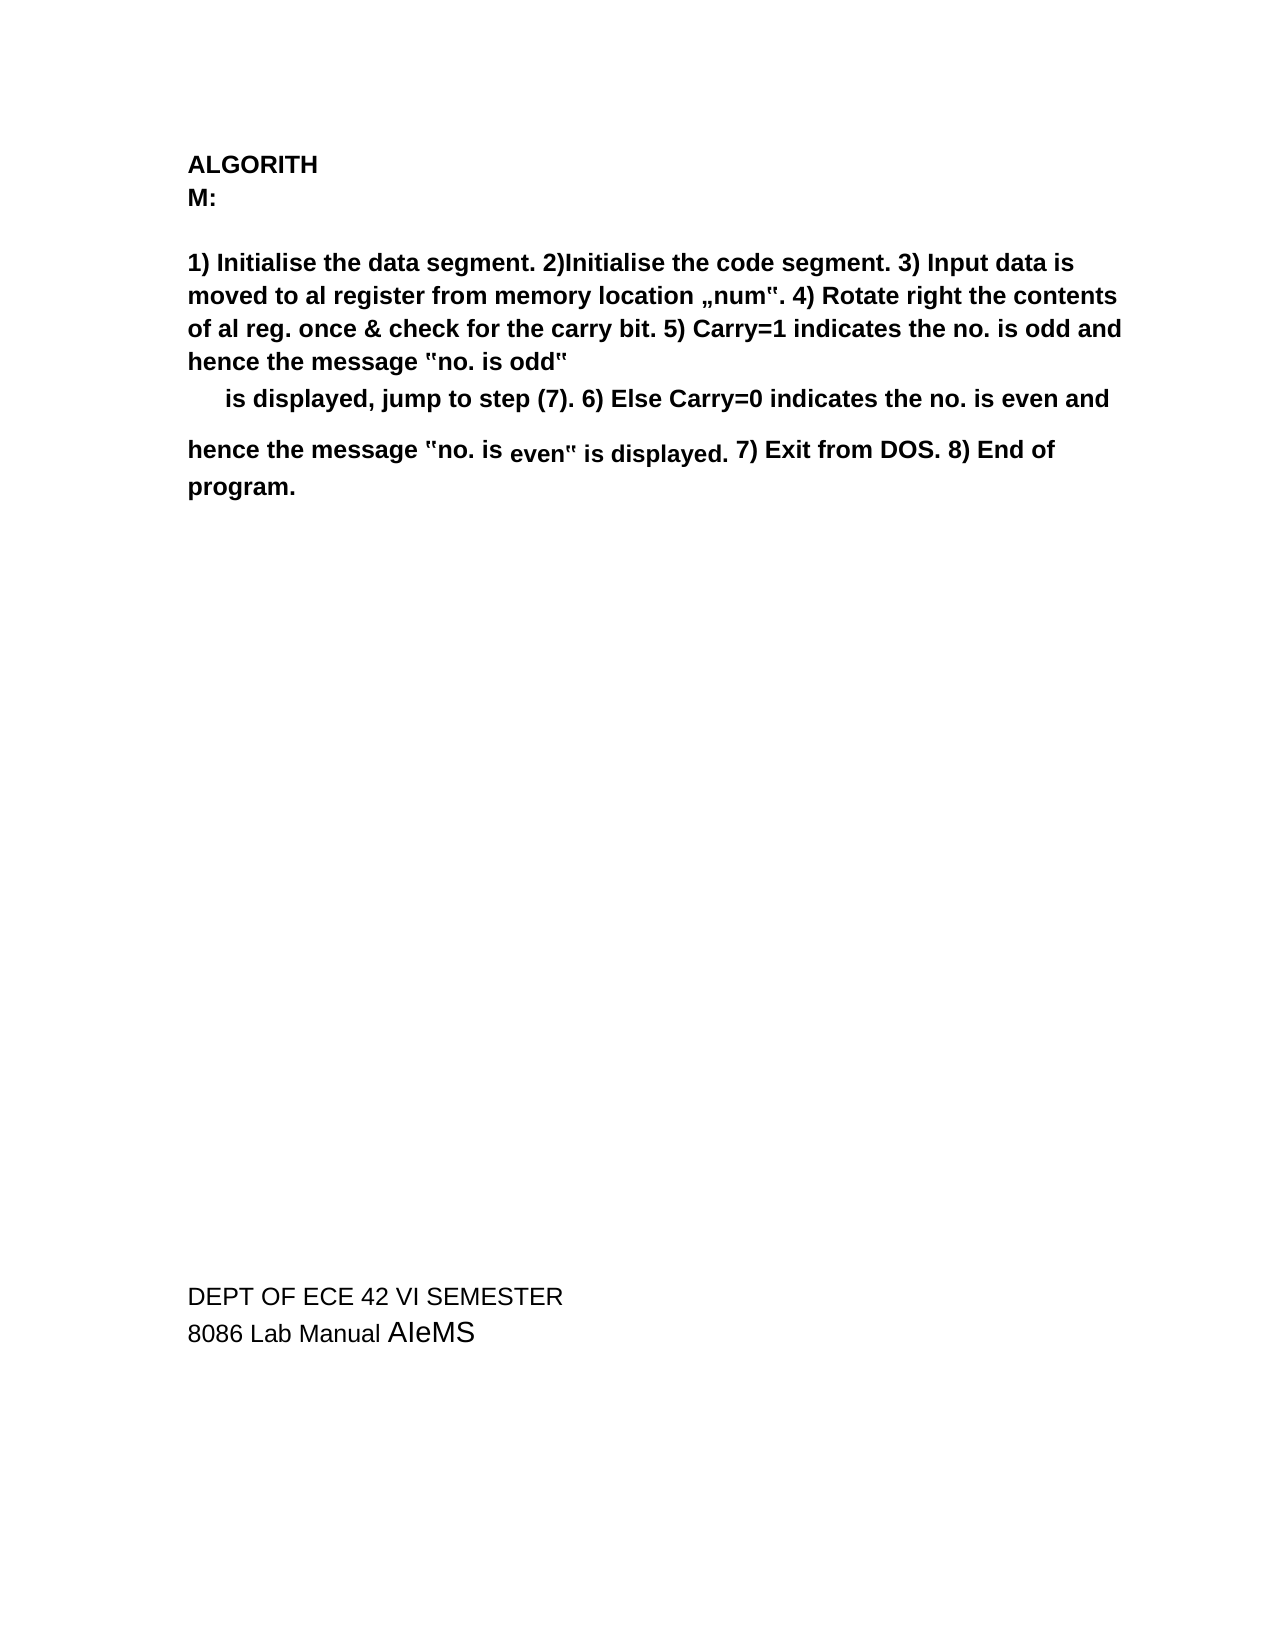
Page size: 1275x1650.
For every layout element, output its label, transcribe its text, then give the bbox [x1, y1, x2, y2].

text is displayed, jump to step (7). 6) Else Carry=0 indicates the no. is even and hence the message ‟no. is even‟ is displayed. 7) Exit from DOS. 8) End of program. [187, 383, 1143, 500]
text ALGORITHM: [187, 150, 337, 212]
text DEPT OF ECE 42 VI SEMESTER [187, 1282, 1141, 1311]
text 1) Initialise the data segment. 2)Initialise the code segment. 3) Input data is moved to al register from memory location „num‟. 4) Rotate right the contents of al reg. once & check for the carry bit. 5) Carry=1 indicates the no. is odd and hence the message ‟no. is odd‟ [187, 248, 1144, 376]
text 8086 Lab Manual AIeMS [187, 1315, 1087, 1349]
